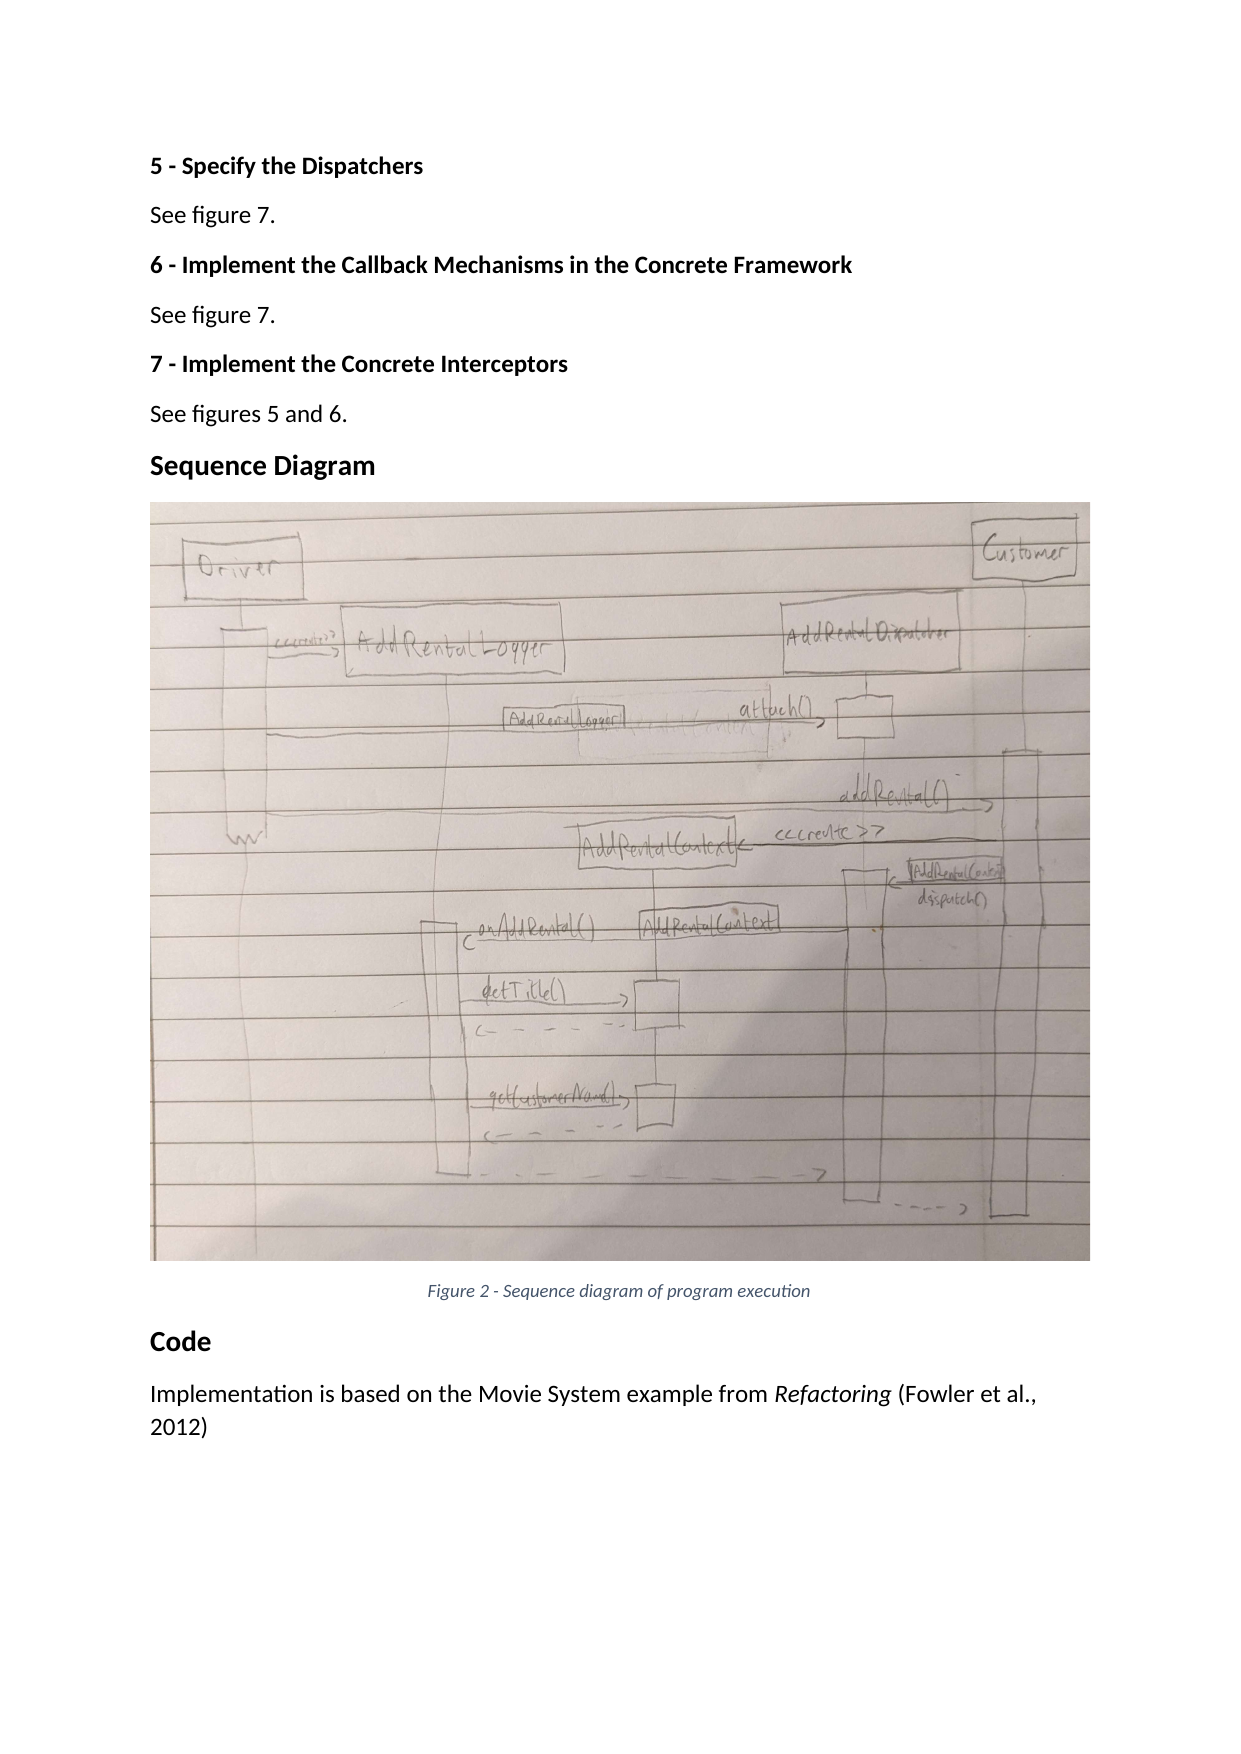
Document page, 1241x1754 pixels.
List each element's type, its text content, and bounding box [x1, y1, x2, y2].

text 7 - Implement the Concrete Interceptors [150, 348, 1090, 379]
text Sequence Diagram [150, 447, 1090, 483]
text Code [150, 1323, 1090, 1359]
picture [150, 502, 1091, 1261]
text 5 - Specify the Dispatchers [150, 150, 1090, 181]
text See figure 7. [150, 199, 1090, 230]
text See figures 5 and 6. [150, 398, 1090, 428]
text See figure 7. [150, 299, 1090, 329]
text Implementation is based on the Movie System example from Refactoring (Fowler et al., 2012) [150, 1378, 1090, 1442]
text 6 - Implement the Callback Mechanisms in the Concrete Framework [150, 249, 1090, 280]
